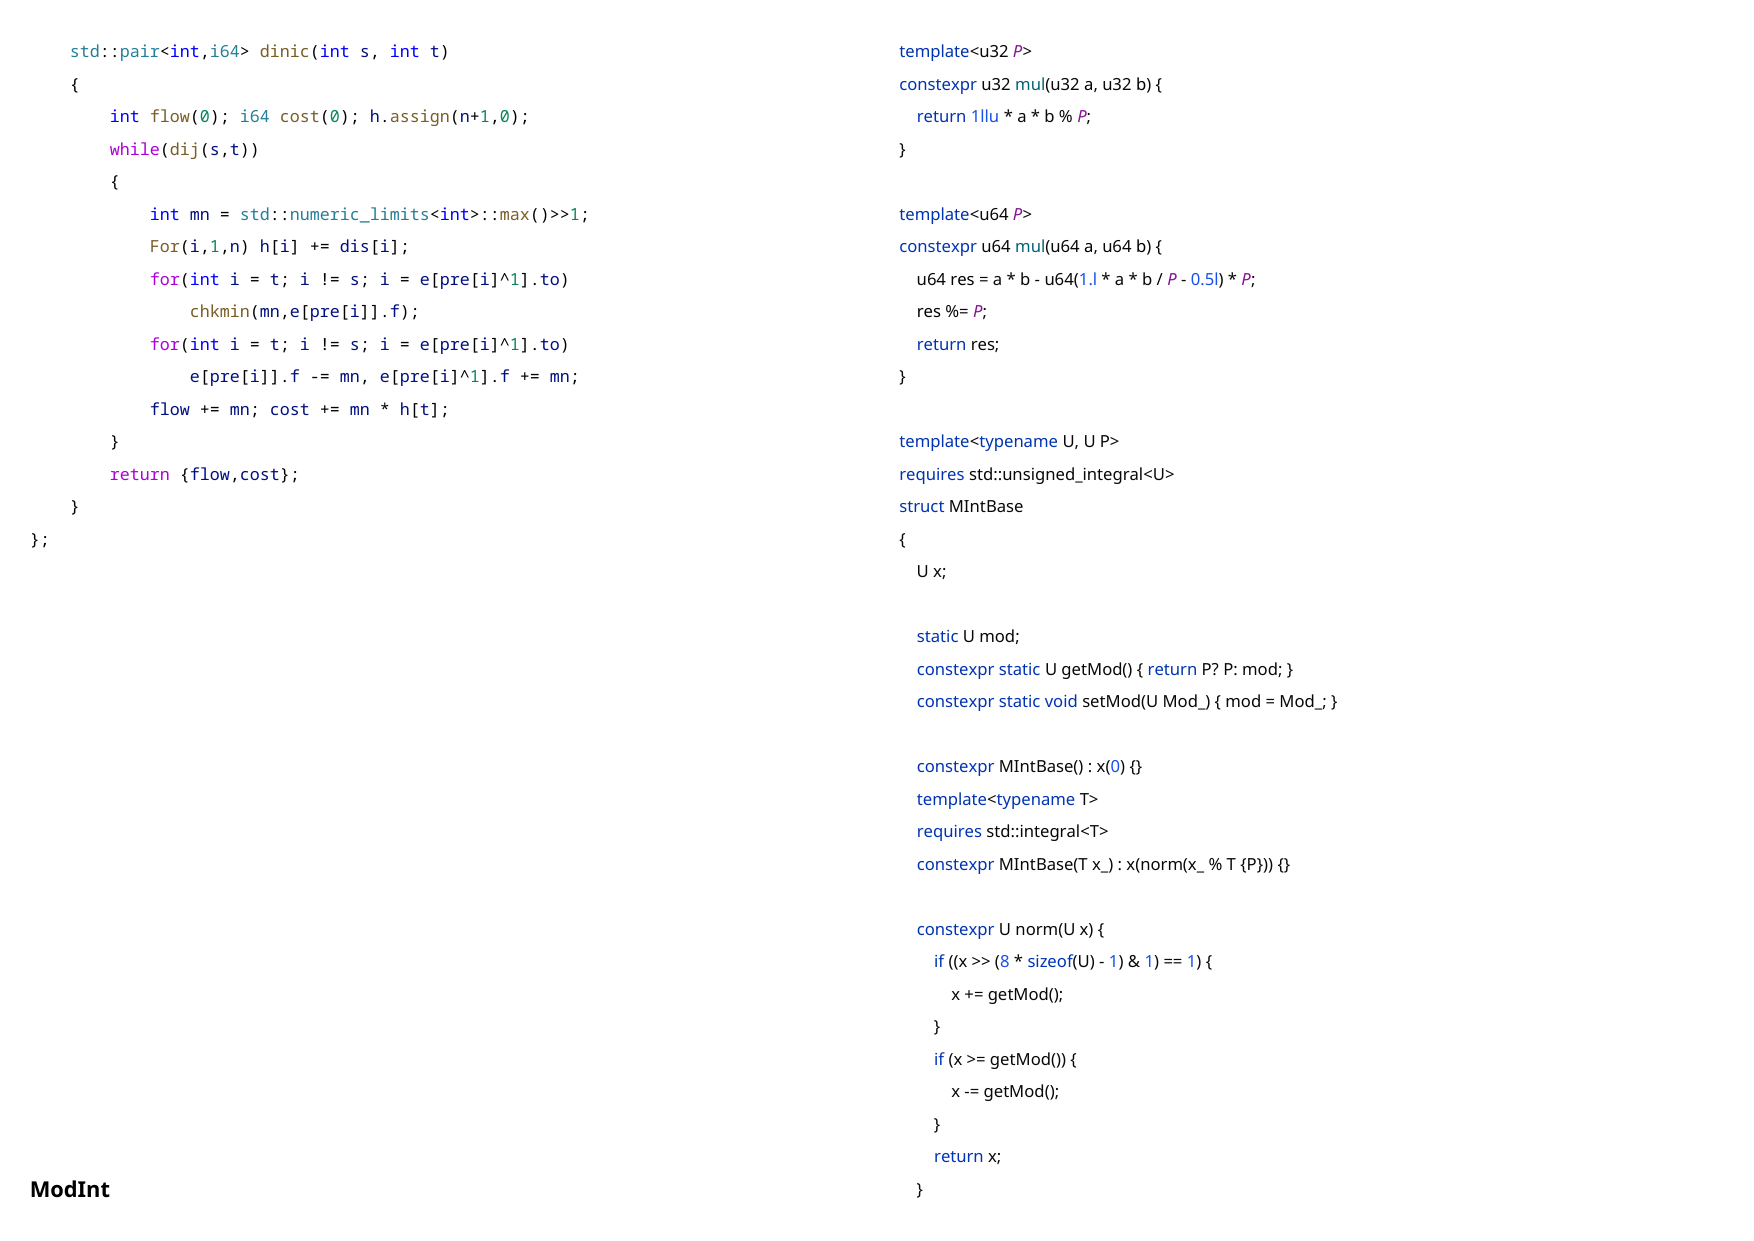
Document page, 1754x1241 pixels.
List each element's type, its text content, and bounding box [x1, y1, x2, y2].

text for(int i = t; i != s; i = e[pre[i]^1].to) [29, 263, 855, 295]
text e[pre[i]].f -= mn, e[pre[i]^1].f += mn; [29, 360, 855, 393]
text return {flow,cost}; [29, 458, 855, 490]
text for(int i = t; i != s; i = e[pre[i]^1].to) [29, 328, 855, 360]
text chkmin(mn,e[pre[i]].f); [29, 295, 855, 328]
text while(dij(s,t)) [29, 133, 855, 165]
text std::pair<int,i64> dinic(int s, int t) [29, 35, 855, 68]
text int flow(0); i64 cost(0); h.assign(n+1,0); [29, 100, 855, 133]
text } [29, 490, 855, 523]
text flow += mn; cost += mn * h[t]; [29, 393, 855, 425]
text { [29, 68, 855, 100]
text } [29, 425, 855, 458]
text int mn = std::numeric_limits<int>::max()>>1; [29, 198, 855, 230]
text For(i,1,n) h[i] += dis[i]; [29, 230, 855, 263]
text { [29, 165, 855, 198]
text }; [29, 523, 855, 555]
text ModInt [29, 1173, 855, 1205]
